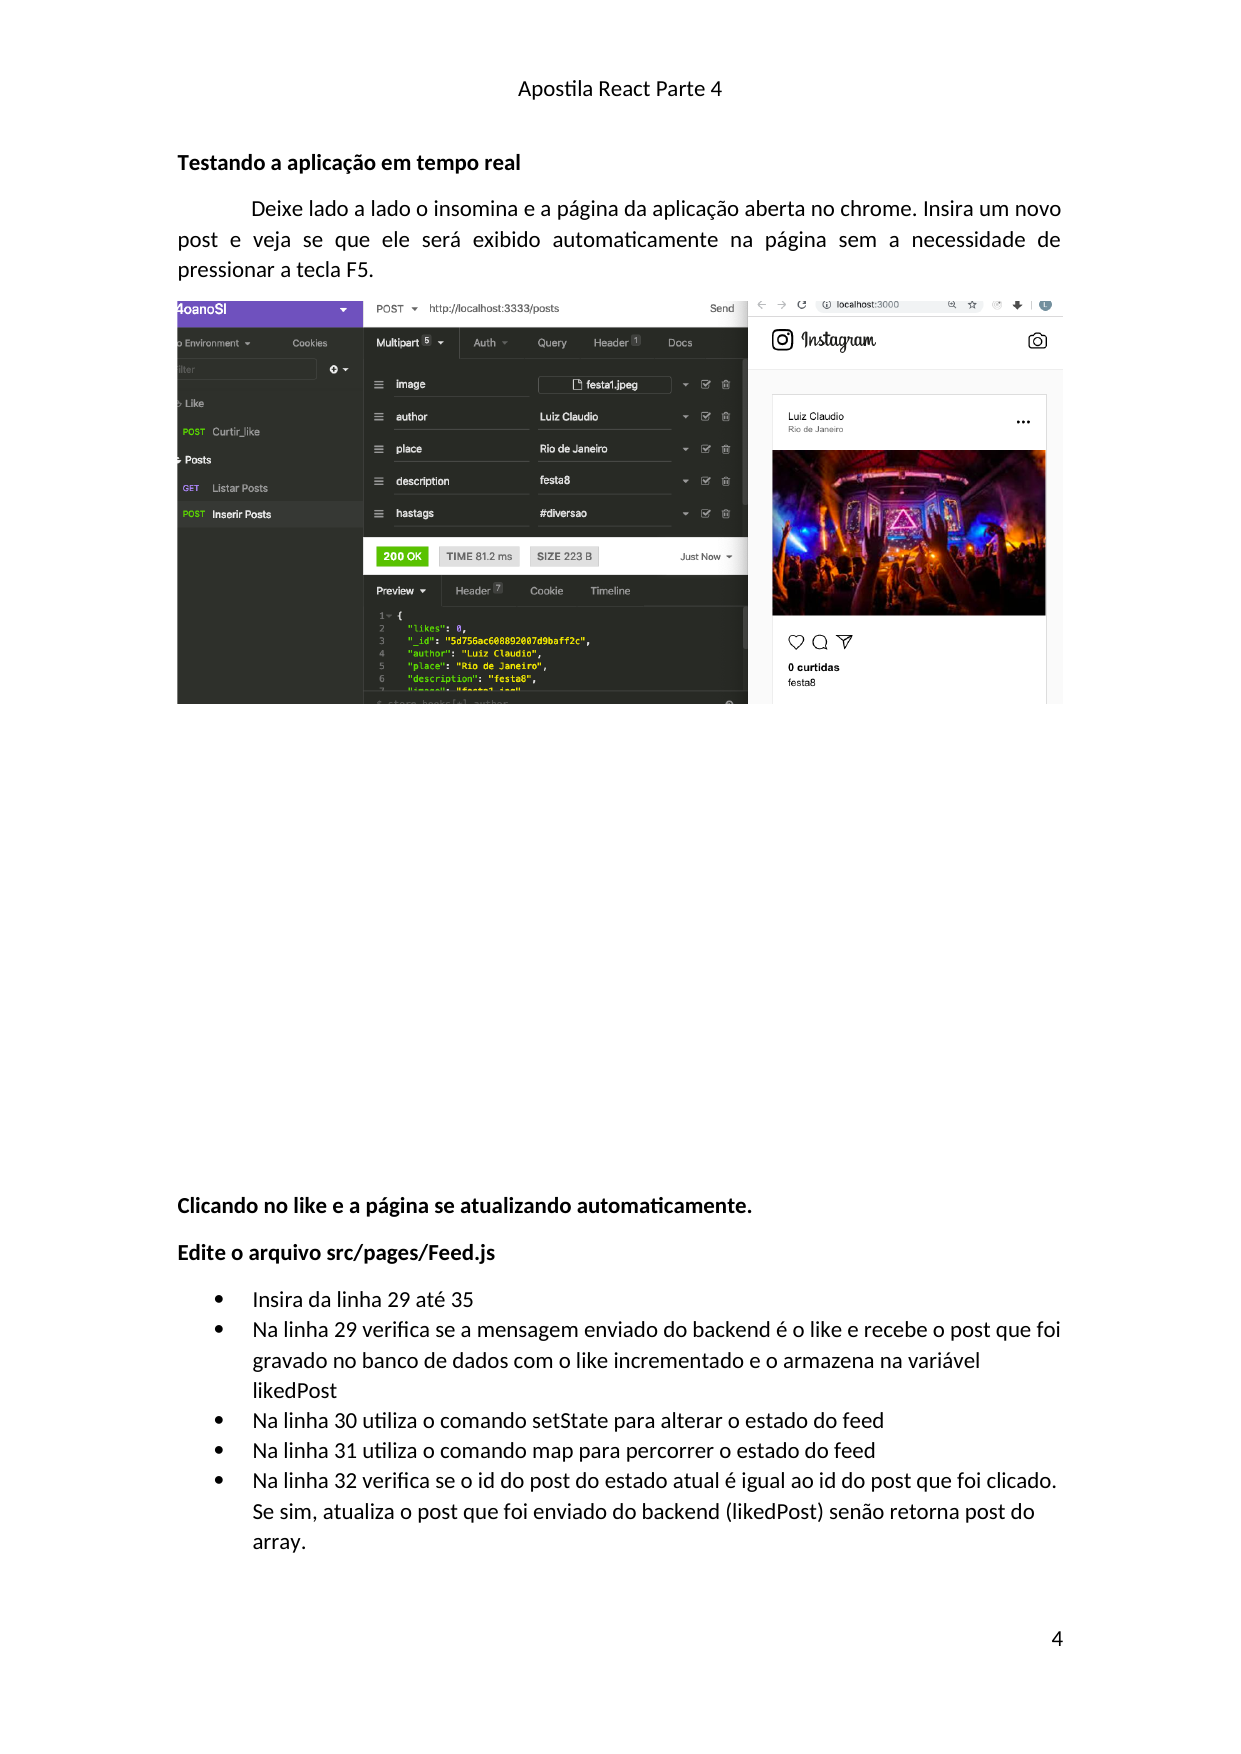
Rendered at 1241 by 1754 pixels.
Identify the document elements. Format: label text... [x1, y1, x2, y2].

text Deixe lado a lado o insomina e a página da aplicação aberta no chrome. Insira um novo post e veja se que ele será exibido automaticamente na página sem a necessidade de pressionar a tecla F5. [177, 194, 1063, 283]
list Na linha 32 verifica se o id do post do estado atual é igual ao id do post que foi clicado. Se sim, atualiza o post que foi enviado do backend (likedPost) senão retorna post do array. [215, 1467, 1063, 1555]
picture [177, 301, 1063, 704]
text Edite o arquivo src/pages/Feed.js [177, 1238, 1063, 1267]
text Clicando no like e a página se atualizando automaticamente. [177, 1192, 1063, 1220]
text Testando a aplicação em tempo real [177, 148, 1063, 176]
list Insira da linha 29 até 35 [215, 1285, 1063, 1313]
list Na linha 31 utiliza o comando map para percorrer o estado do feed [215, 1436, 1063, 1464]
list Na linha 30 utiliza o comando setState para alterar o estado do feed [215, 1406, 1063, 1434]
list Na linha 29 verifica se a mensagem enviado do backend é o like e recebe o post que foi gravado no banco de dados com o like incrementado e o armazena na variável likedPost [215, 1316, 1063, 1404]
